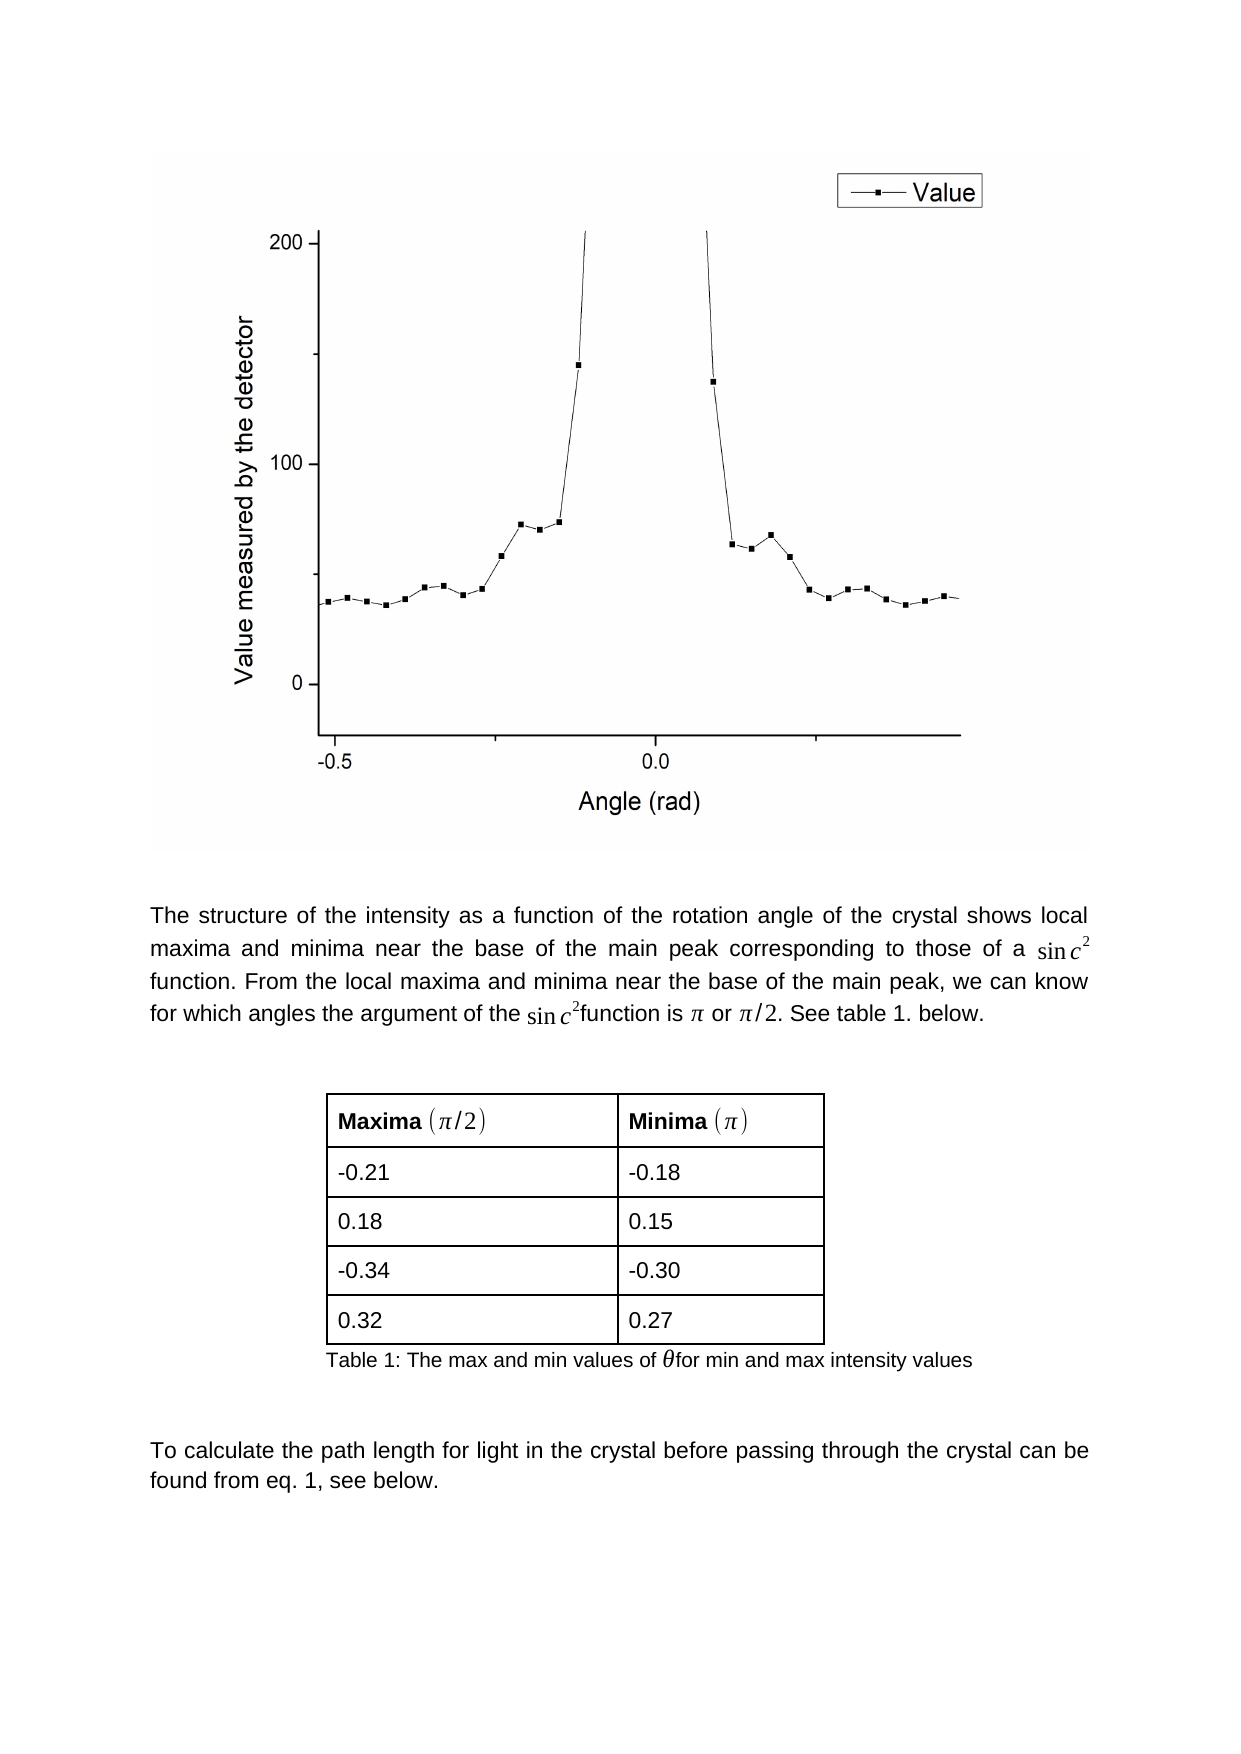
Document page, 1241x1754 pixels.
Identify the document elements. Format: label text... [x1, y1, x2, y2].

text The structure of the intensity as a function of the rotation angle of the crystal shows local maxima and minima near the base of the main peak corresponding to those of a function. From the local maxima and minima near the base of the main peak, we can know for which angles the argument of the function is or . See table 1. below. [150, 902, 1090, 1029]
table_cell -0.30 [619, 1247, 823, 1294]
table_cell -0.34 [328, 1247, 617, 1294]
table_header Minima [619, 1095, 823, 1146]
table_cell -0.18 [619, 1148, 823, 1196]
text Table 1: The max and min values of for min and max intensity values [150, 1345, 1090, 1373]
table_cell 0.15 [619, 1198, 823, 1245]
table_header Maxima [328, 1095, 617, 1146]
table_cell 0.18 [328, 1198, 617, 1245]
table_cell 0.27 [619, 1296, 823, 1343]
table_cell 0.32 [328, 1296, 617, 1343]
picture [150, 149, 1091, 852]
table_cell -0.21 [328, 1148, 617, 1196]
text To calculate the path length for light in the crystal before passing through the crystal can be found from eq. 1, see below. [150, 1437, 1090, 1494]
